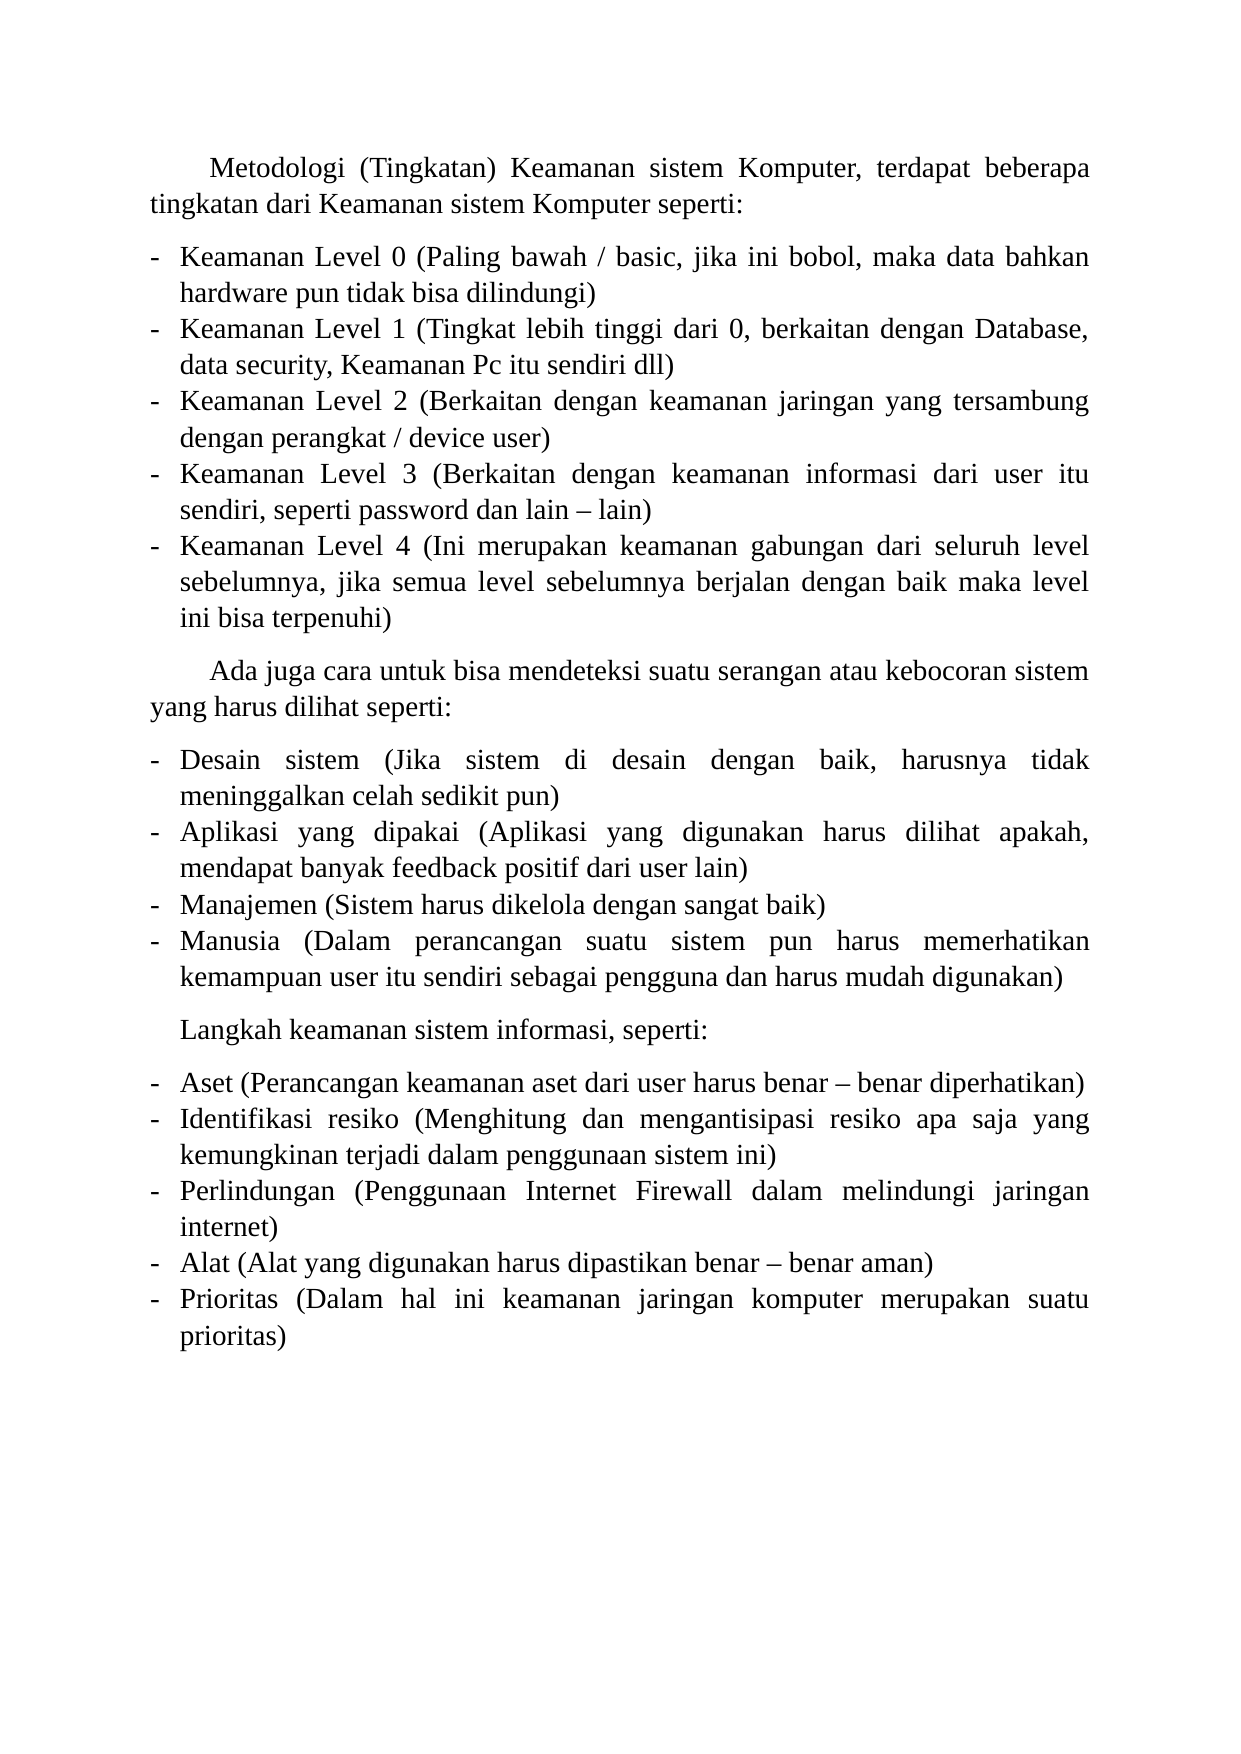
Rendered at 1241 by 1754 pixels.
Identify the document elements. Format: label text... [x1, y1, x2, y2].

text Ada juga cara untuk bisa mendeteksi suatu serangan atau kebocoran sistem yang harus dilihat seperti: [150, 653, 1090, 723]
list Alat (Alat yang digunakan harus dipastikan benar – benar aman) [150, 1245, 1090, 1279]
list Manajemen (Sistem harus dikelola dengan sangat baik) [150, 887, 1090, 920]
list Manusia (Dalam perancangan suatu sistem pun harus memerhatikan kemampuan user itu sendiri sebagai pengguna dan harus mudah digunakan) [150, 923, 1090, 993]
list Keamanan Level 4 (Ini merupakan keamanan gabungan dari seluruh level sebelumnya, jika semua level sebelumnya berjalan dengan baik maka level ini bisa terpenuhi) [150, 528, 1090, 634]
list Keamanan Level 2 (Berkaitan dengan keamanan jaringan yang tersambung dengan perangkat / device user) [150, 383, 1090, 453]
list Keamanan Level 1 (Tingkat lebih tinggi dari 0, berkaitan dengan Database, data security, Keamanan Pc itu sendiri dll) [150, 311, 1090, 381]
list Perlindungan (Penggunaan Internet Firewall dalam melindungi jaringan internet) [150, 1173, 1090, 1243]
text Metodologi (Tingkatan) Keamanan sistem Komputer, terdapat beberapa tingkatan dari Keamanan sistem Komputer seperti: [150, 150, 1090, 220]
list Keamanan Level 3 (Berkaitan dengan keamanan informasi dari user itu sendiri, seperti password dan lain – lain) [150, 456, 1090, 526]
text Langkah keamanan sistem informasi, seperti: [179, 1012, 1090, 1045]
list Prioritas (Dalam hal ini keamanan jaringan komputer merupakan suatu prioritas) [150, 1282, 1090, 1351]
list Keamanan Level 0 (Paling bawah / basic, jika ini bobol, maka data bahkan hardware pun tidak bisa dilindungi) [150, 239, 1090, 309]
list Aset (Perancangan keamanan aset dari user harus benar – benar diperhatikan) [150, 1065, 1090, 1098]
list Desain sistem (Jika sistem di desain dengan baik, harusnya tidak meninggalkan celah sedikit pun) [150, 742, 1090, 812]
list Aplikasi yang dipakai (Aplikasi yang digunakan harus dilihat apakah, mendapat banyak feedback positif dari user lain) [150, 814, 1090, 884]
list Identifikasi resiko (Menghitung dan mengantisipasi resiko apa saja yang kemungkinan terjadi dalam penggunaan sistem ini) [150, 1101, 1090, 1171]
